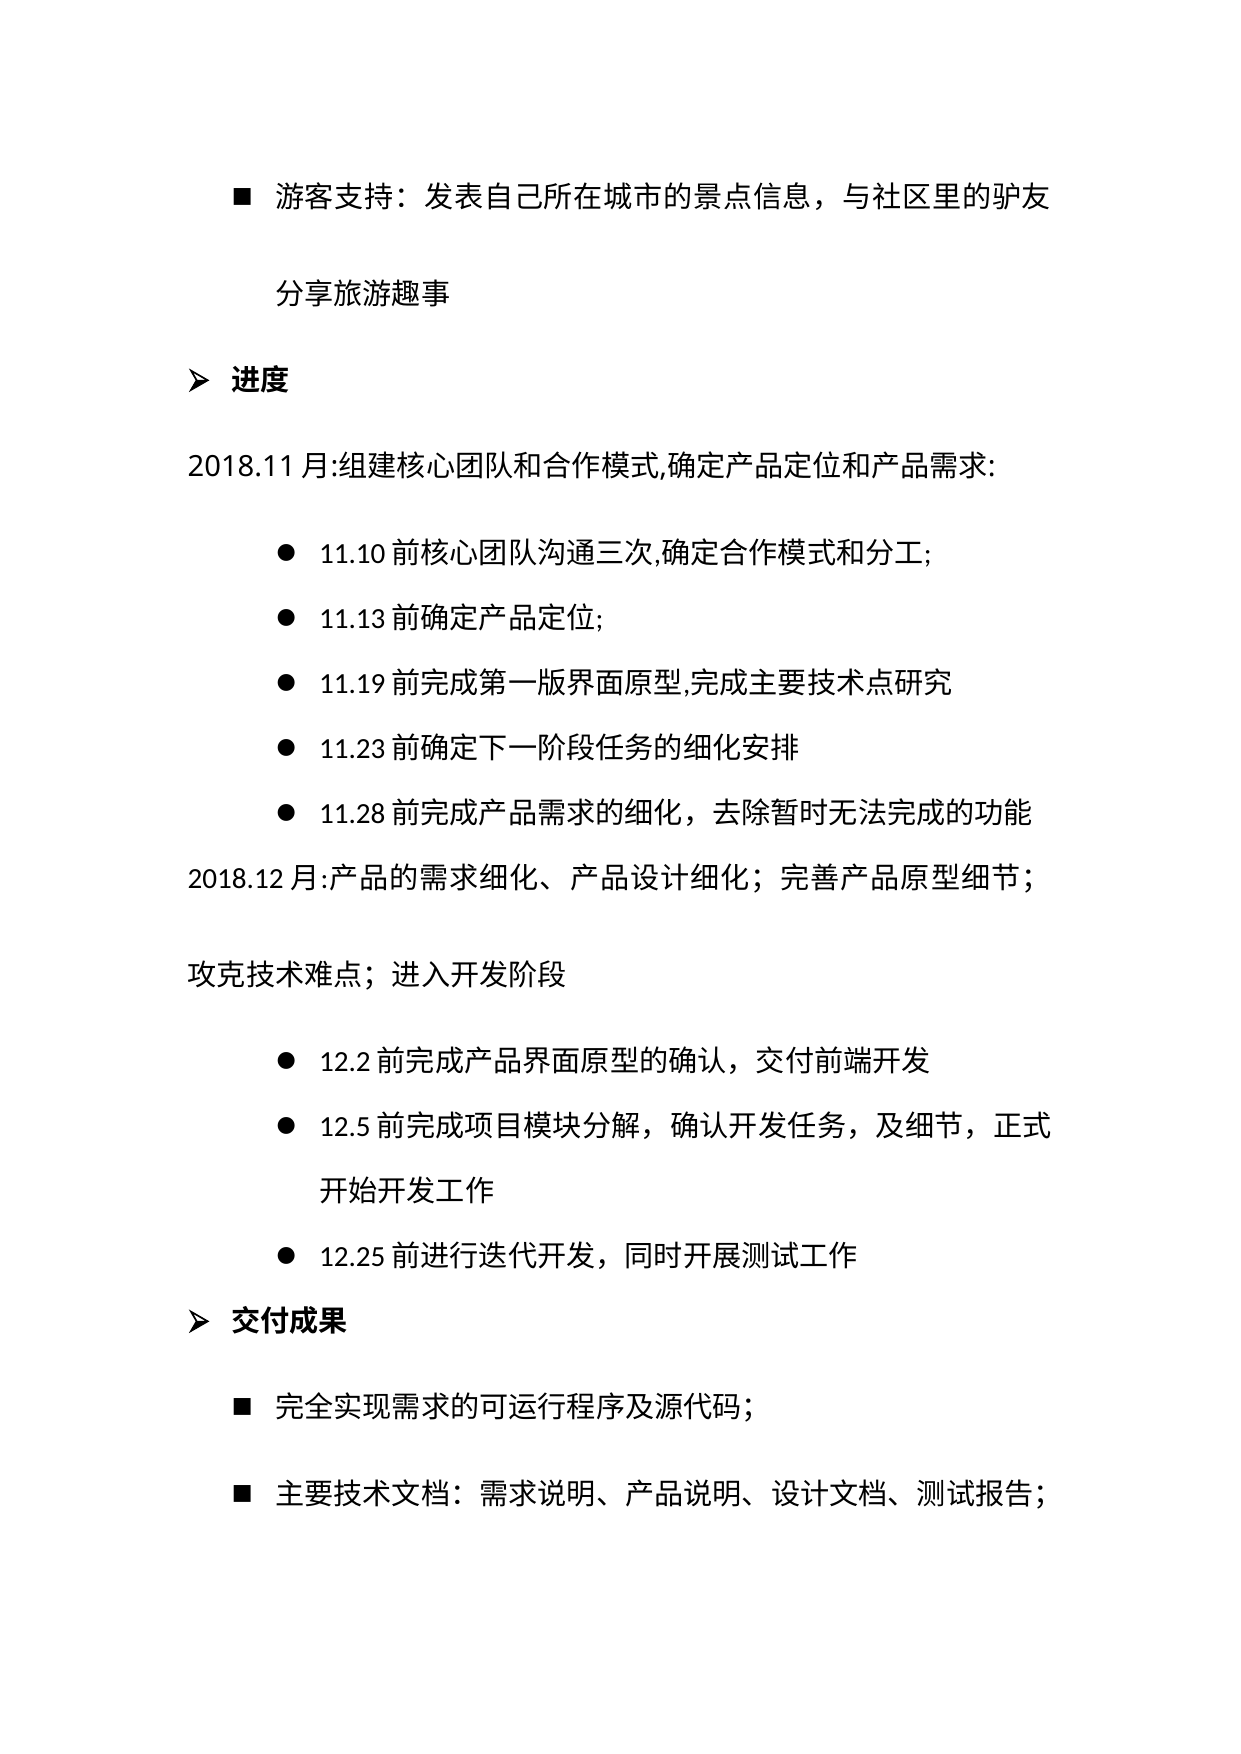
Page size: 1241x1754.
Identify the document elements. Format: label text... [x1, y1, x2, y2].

list 12.5前完成项目模块分解，确认开发任务，及细节，正式开始开发工作 [275, 1092, 1053, 1222]
list 12.2前完成产品界面原型的确认，交付前端开发 [275, 1027, 1053, 1092]
list 游客支持：发表自己所在城市的景点信息，与社区里的驴友分享旅游趣事 [231, 162, 1053, 324]
text 2018.12月:产品的需求细化、产品设计细化；完善产品原型细节；攻克技术难点；进入开发阶段 [187, 843, 1053, 1005]
list 11.28前完成产品需求的细化，去除暂时无法完成的功能 [275, 778, 1053, 843]
list 交付成果 [187, 1287, 1053, 1352]
text 2018.11月:组建核心团队和合作模式,确定产品定位和产品需求: [187, 432, 1053, 497]
list 主要技术文档：需求说明、产品说明、设计文档、测试报告； [231, 1459, 1053, 1524]
list 11.23前确定下一阶段任务的细化安排 [275, 713, 1053, 778]
list 12.25前进行迭代开发，同时开展测试工作 [275, 1222, 1053, 1287]
list 11.19前完成第一版界面原型,完成主要技术点研究 [275, 648, 1053, 713]
list 11.10前核心团队沟通三次,确定合作模式和分工; [275, 518, 1053, 583]
list 完全实现需求的可运行程序及源代码； [231, 1373, 1053, 1438]
list 11.13前确定产品定位; [275, 583, 1053, 648]
list 进度 [187, 346, 1053, 411]
